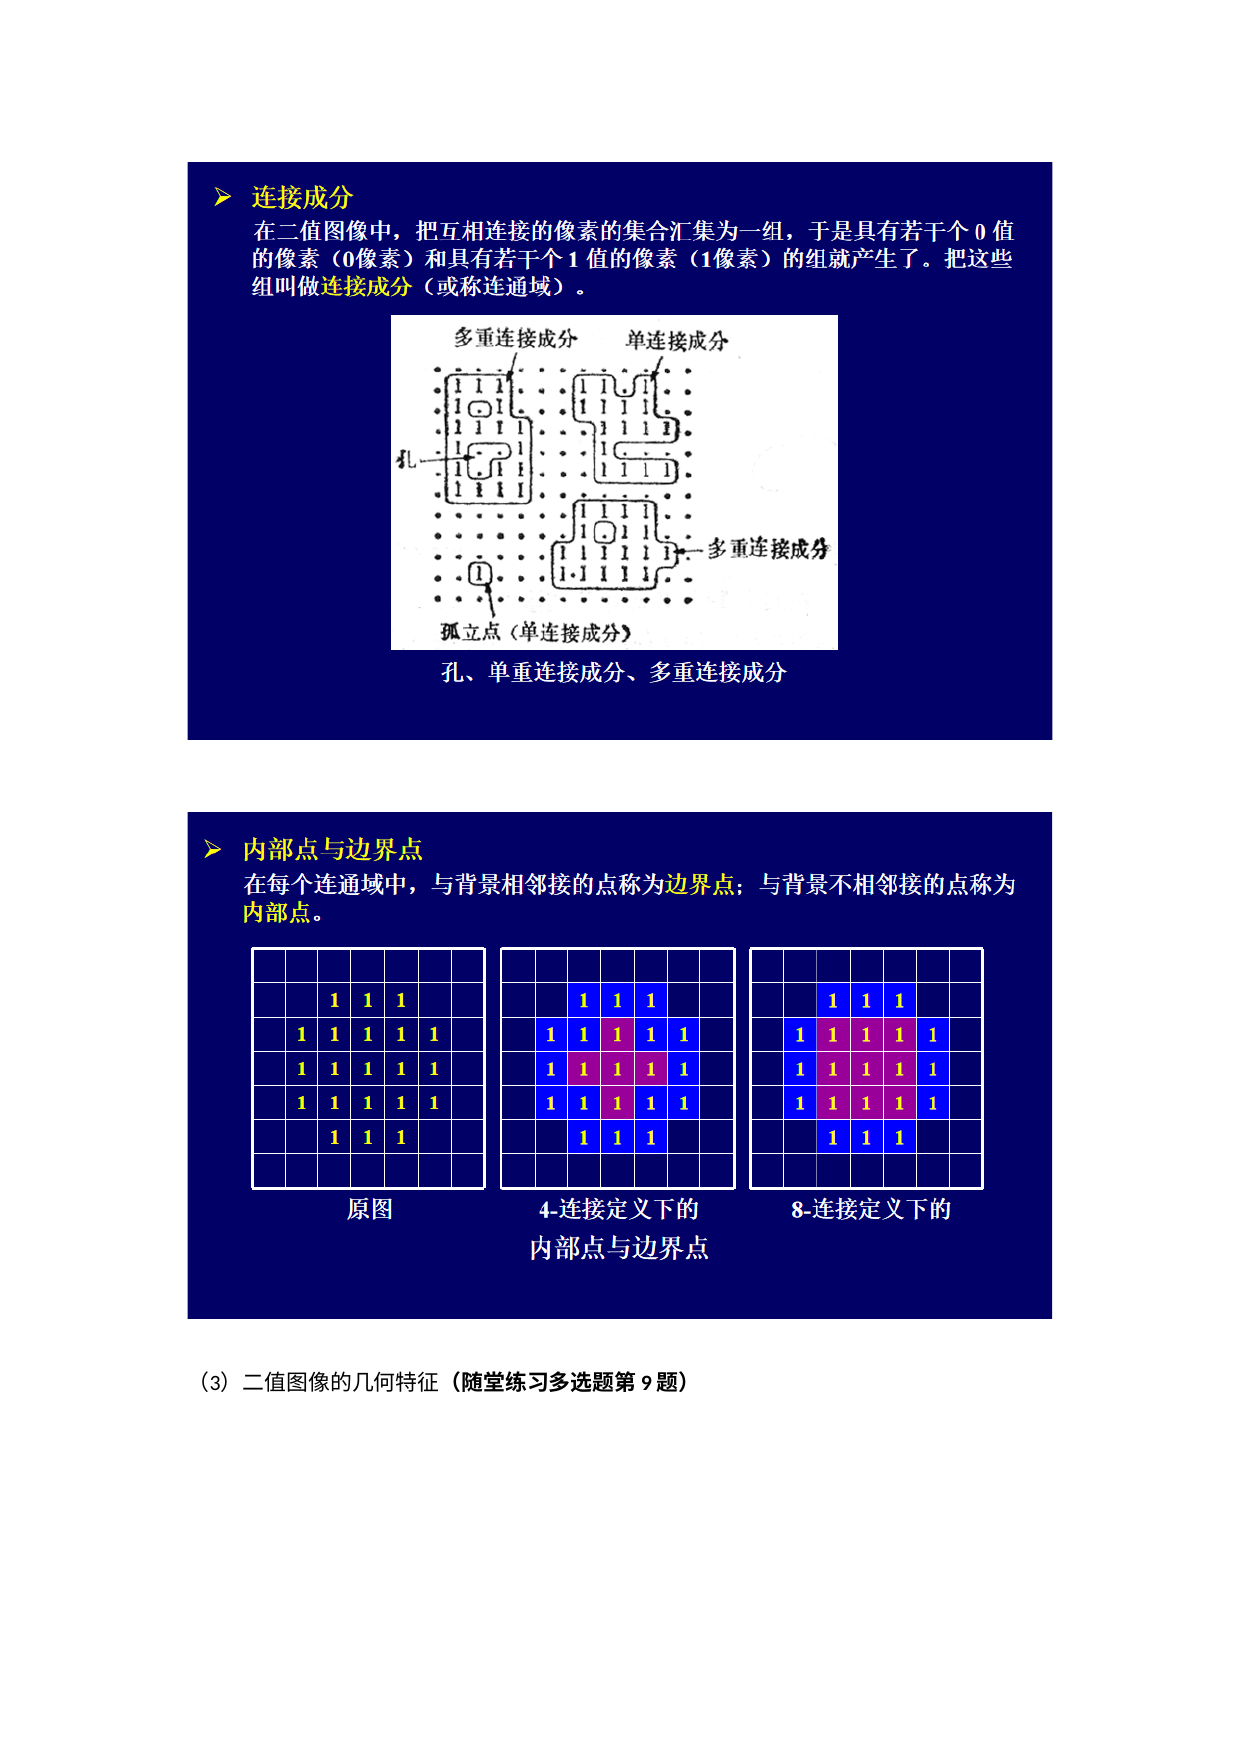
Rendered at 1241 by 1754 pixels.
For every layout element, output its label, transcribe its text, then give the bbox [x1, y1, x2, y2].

picture [187, 162, 1053, 740]
picture [187, 812, 1053, 1319]
text （3）二值图像的几何特征（随堂练习多选题第9题） [187, 1364, 1053, 1397]
